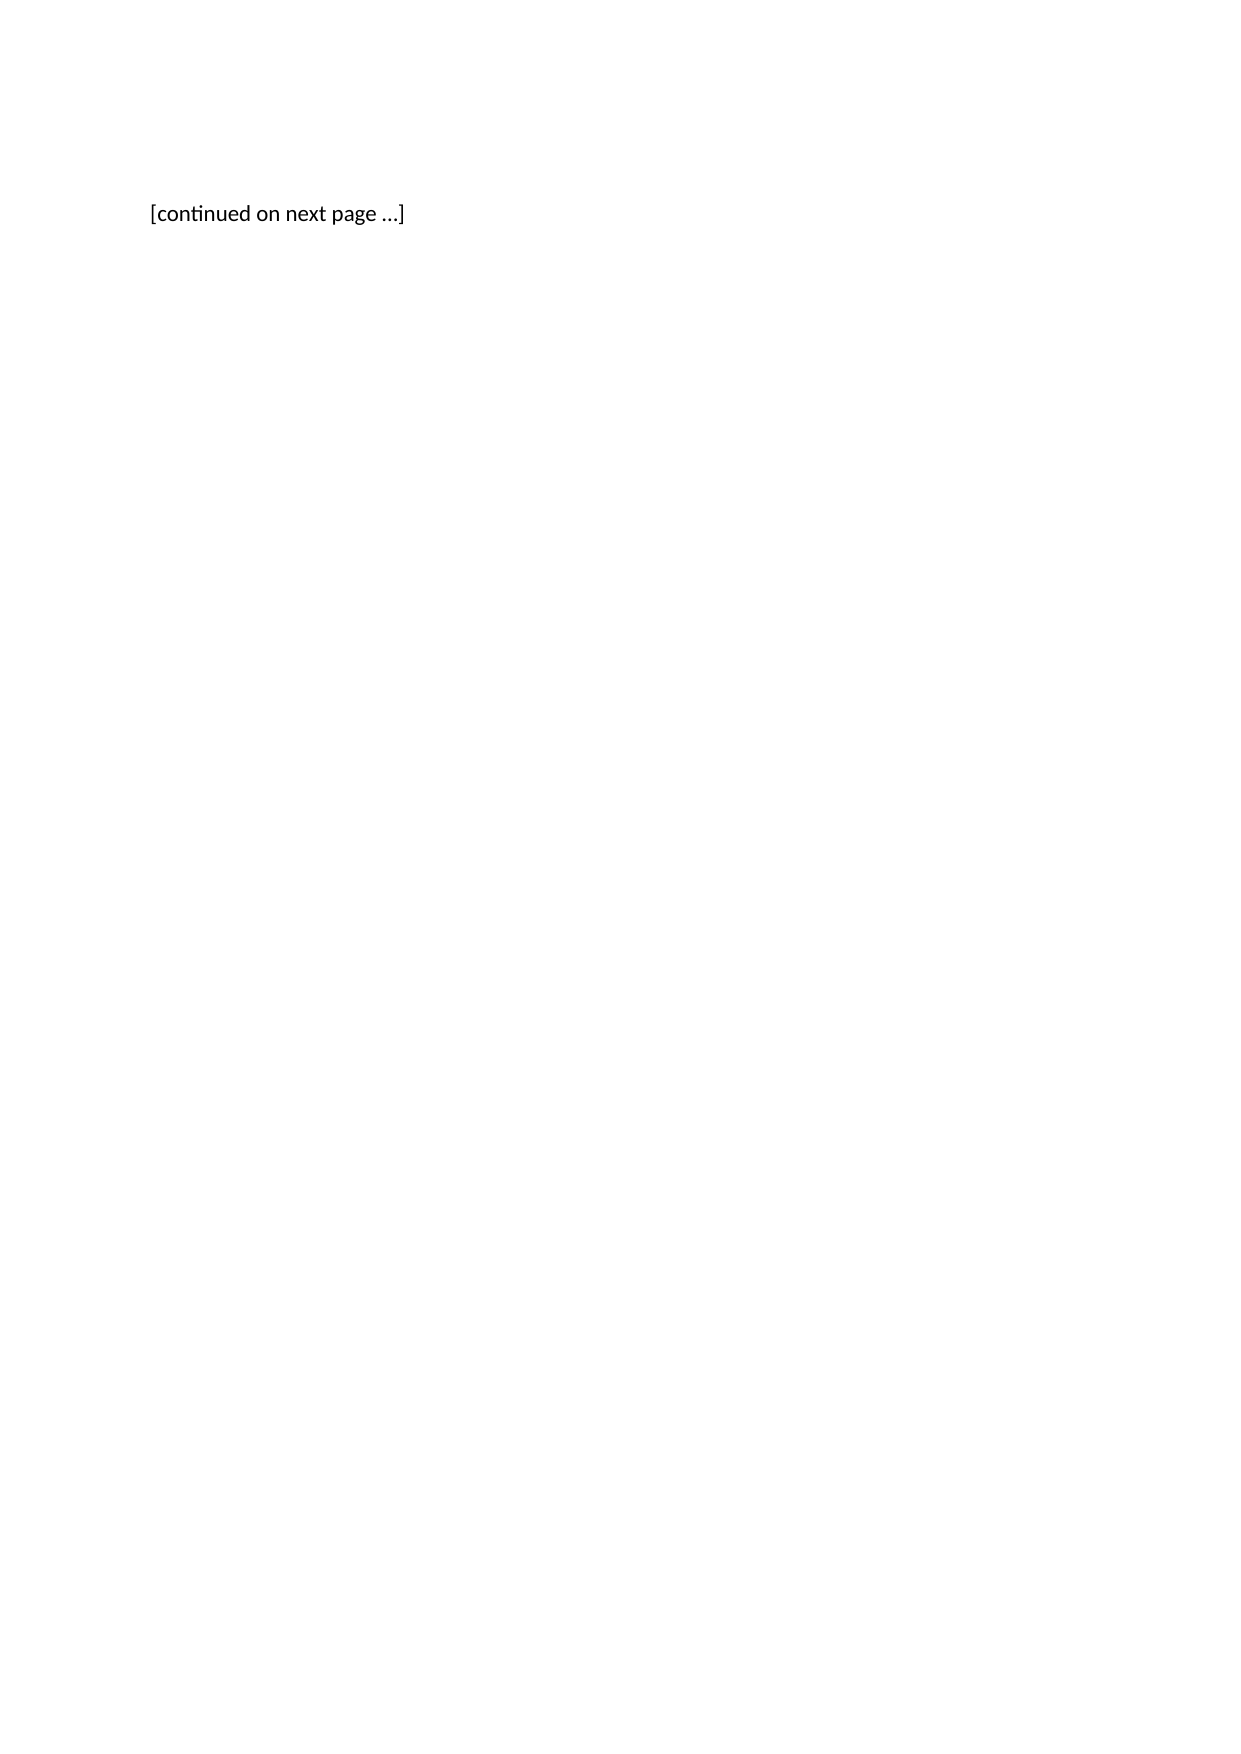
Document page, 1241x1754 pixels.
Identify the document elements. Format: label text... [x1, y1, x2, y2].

text [continued on next page …] [150, 199, 1090, 228]
